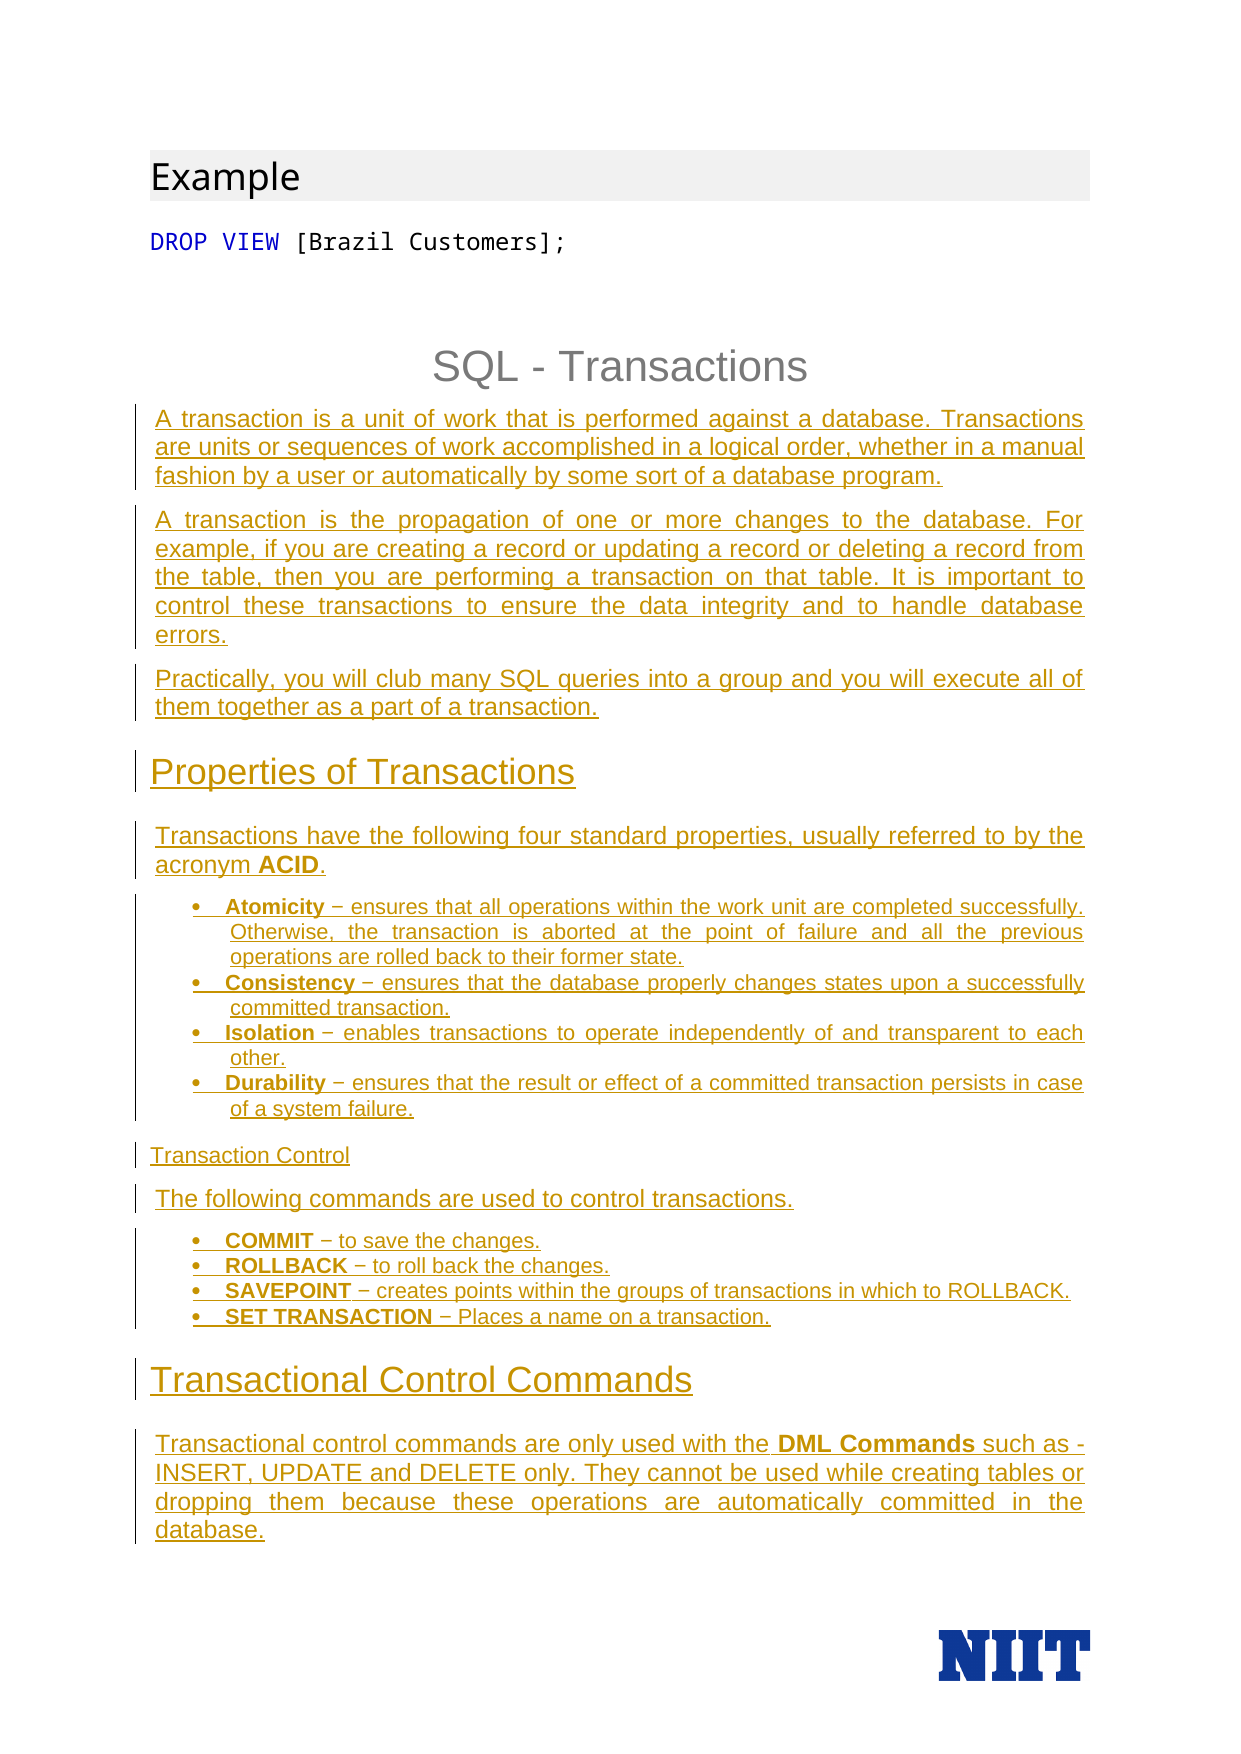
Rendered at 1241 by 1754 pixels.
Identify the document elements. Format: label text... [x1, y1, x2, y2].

picture [938, 1630, 1091, 1681]
text DROP VIEW [Brazil Customers]; [150, 224, 1090, 257]
subtitle Example [150, 150, 1090, 201]
subtitle SQL - Transactions [150, 341, 1090, 391]
